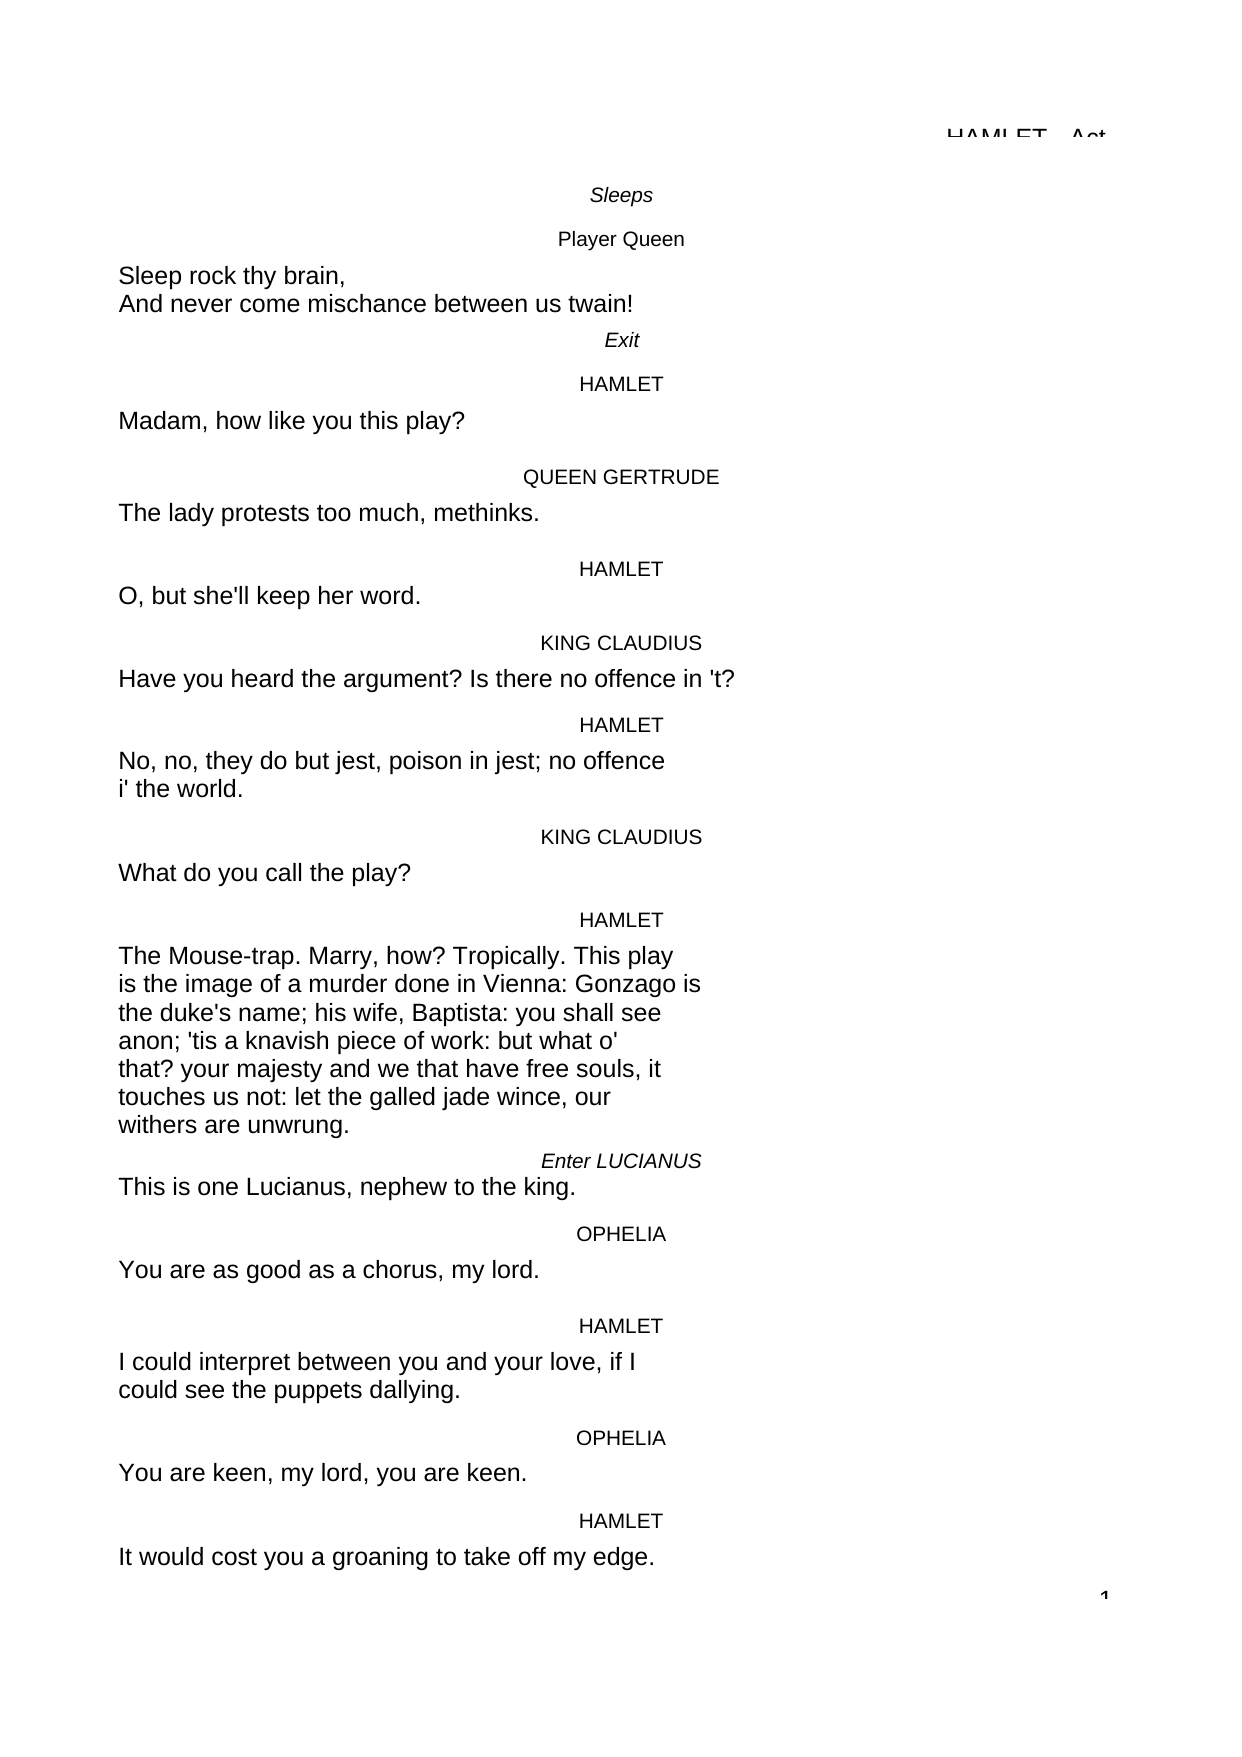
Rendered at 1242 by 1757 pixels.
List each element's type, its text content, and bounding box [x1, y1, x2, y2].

text HAMLET [116, 372, 1126, 396]
text that? your majesty and we that have free souls, it touches us not: let the galled jade wince, our withers are unwrung. [118, 1055, 664, 1139]
text OPHELIA [116, 1222, 1126, 1246]
text HAMLET [579, 1314, 1135, 1338]
text It would cost you a groaning to take off my edge. [118, 1542, 1135, 1571]
text QUEEN GERTRUDE [523, 464, 1135, 488]
text is the image of a murder done in Vienna: Gonzago is the duke's name; his wife, Baptista: you shall see anon; 'tis a knavish piece of work: but what o' [118, 970, 704, 1055]
text The Mouse-trap. Marry, how? Tropically. This play [118, 941, 1135, 970]
text You are keen, my lord, you are keen. [118, 1458, 532, 1487]
text No, no, they do but jest, poison in jest; no offence i' the world. [118, 747, 668, 803]
text HAMLET [579, 1509, 1135, 1533]
text Sleeps [555, 183, 687, 207]
text HAMLET [538, 908, 704, 932]
text The lady protests too much, methinks. [118, 498, 545, 527]
text You are as good as a chorus, my lord. [118, 1255, 545, 1284]
text KING CLAUDIUS [116, 630, 1126, 654]
text This is one Lucianus, nephew to the king. [118, 1173, 1135, 1201]
text Sleep rock thy brain, [118, 261, 350, 289]
text And never come mischance between us twain! [106, 289, 634, 318]
text Madam, how like you this play? [118, 406, 470, 434]
text HAMLET [579, 557, 1135, 581]
text O, but she'll keep her word. [118, 581, 545, 609]
text Player Queen [555, 227, 687, 251]
text Exit [106, 328, 639, 352]
text Enter LUCIANUS [116, 1149, 1126, 1173]
text What do you call the play? [118, 857, 416, 886]
text KING CLAUDIUS [538, 825, 704, 849]
text OPHELIA [576, 1426, 1135, 1450]
text Have you heard the argument? Is there no offence in 't? [118, 664, 1135, 692]
text HAMLET [116, 713, 1126, 737]
text I could interpret between you and your love, if I could see the puppets dallying. [118, 1348, 639, 1404]
